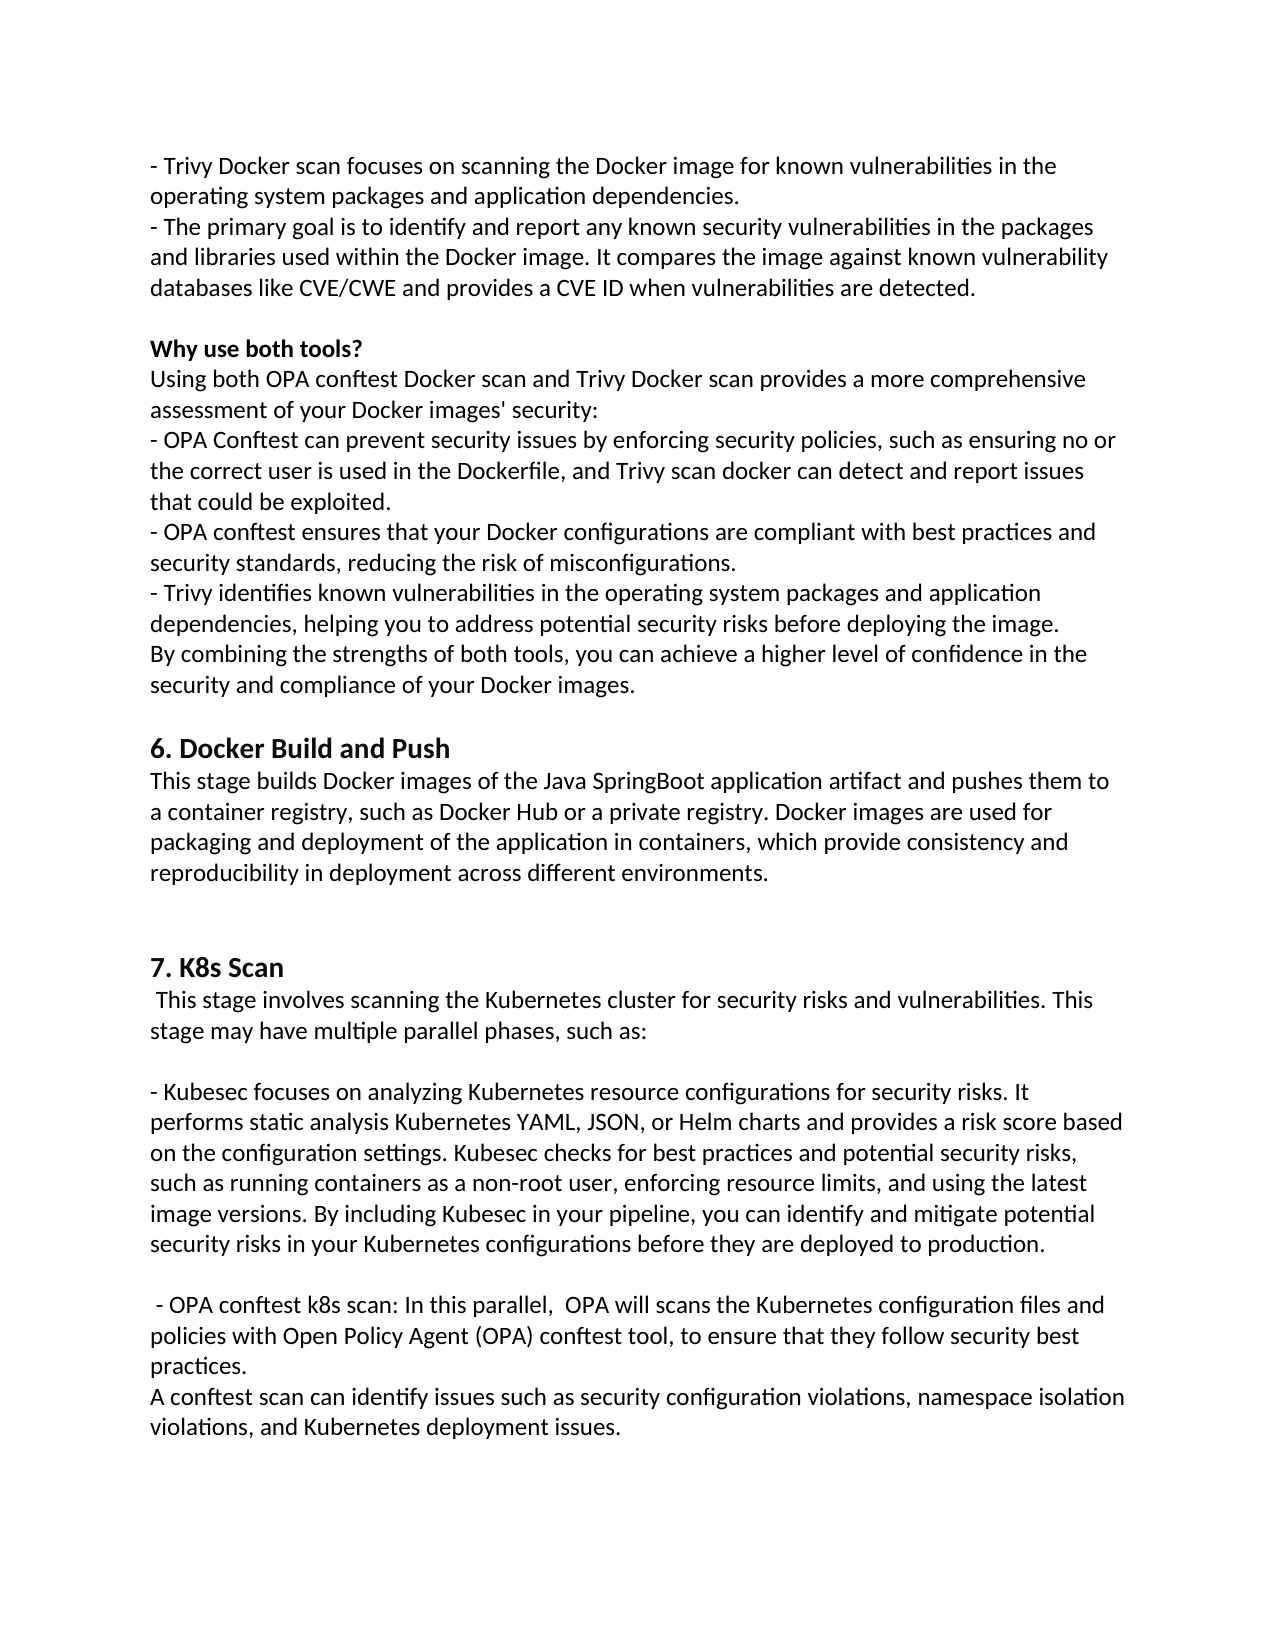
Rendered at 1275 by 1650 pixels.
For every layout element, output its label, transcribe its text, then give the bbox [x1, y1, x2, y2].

text - Trivy identifies known vulnerabilities in the operating system packages and application dependencies, helping you to address potential security risks before deploying the image. [150, 577, 1125, 638]
text - OPA conftest k8s scan: In this parallel, OPA will scans the Kubernetes configuration files and policies with Open Policy Agent (OPA) conftest tool, to ensure that they follow security best practices. [150, 1289, 1125, 1381]
text This stage involves scanning the Kubernetes cluster for security risks and vulnerabilities. This stage may have multiple parallel phases, such as: [150, 984, 1125, 1045]
text This stage builds Docker images of the Java SpringBoot application artifact and pushes them to a container registry, such as Docker Hub or a private registry. Docker images are used for packaging and deployment of the application in containers, which provide consistency and reproducibility in deployment across different environments. [150, 766, 1125, 888]
text A conftest scan can identify issues such as security configuration violations, namespace isolation violations, and Kubernetes deployment issues. [150, 1381, 1125, 1442]
text Using both OPA conftest Docker scan and Trivy Docker scan provides a more comprehensive assessment of your Docker images' security: [150, 364, 1125, 425]
text Why use both tools? [150, 333, 1125, 364]
subtitle 7. K8s Scan [150, 949, 1125, 984]
text By combining the strengths of both tools, you can achieve a higher level of confidence in the security and compliance of your Docker images. [150, 638, 1125, 699]
text - The primary goal is to identify and report any known security vulnerabilities in the packages and libraries used within the Docker image. It compares the image against known vulnerability databases like CVE/CWE and provides a CVE ID when vulnerabilities are detected. [150, 211, 1125, 303]
subtitle 6. Docker Build and Push [150, 730, 1125, 766]
text - OPA Conftest can prevent security issues by enforcing security policies, such as ensuring no or the correct user is used in the Dockerfile, and Trivy scan docker can detect and report issues that could be exploited. [150, 425, 1125, 516]
text - OPA conftest ensures that your Docker configurations are compliant with best practices and security standards, reducing the risk of misconfigurations. [150, 516, 1125, 577]
text - Kubesec focuses on analyzing Kubernetes resource configurations for security risks. It performs static analysis Kubernetes YAML, JSON, or Helm charts and provides a risk score based on the configuration settings. Kubesec checks for best practices and potential security risks, such as running containers as a non-root user, enforcing resource limits, and using the latest image versions. By including Kubesec in your pipeline, you can identify and mitigate potential security risks in your Kubernetes configurations before they are deployed to production. [150, 1076, 1125, 1259]
text - Trivy Docker scan focuses on scanning the Docker image for known vulnerabilities in the operating system packages and application dependencies. [150, 150, 1125, 211]
